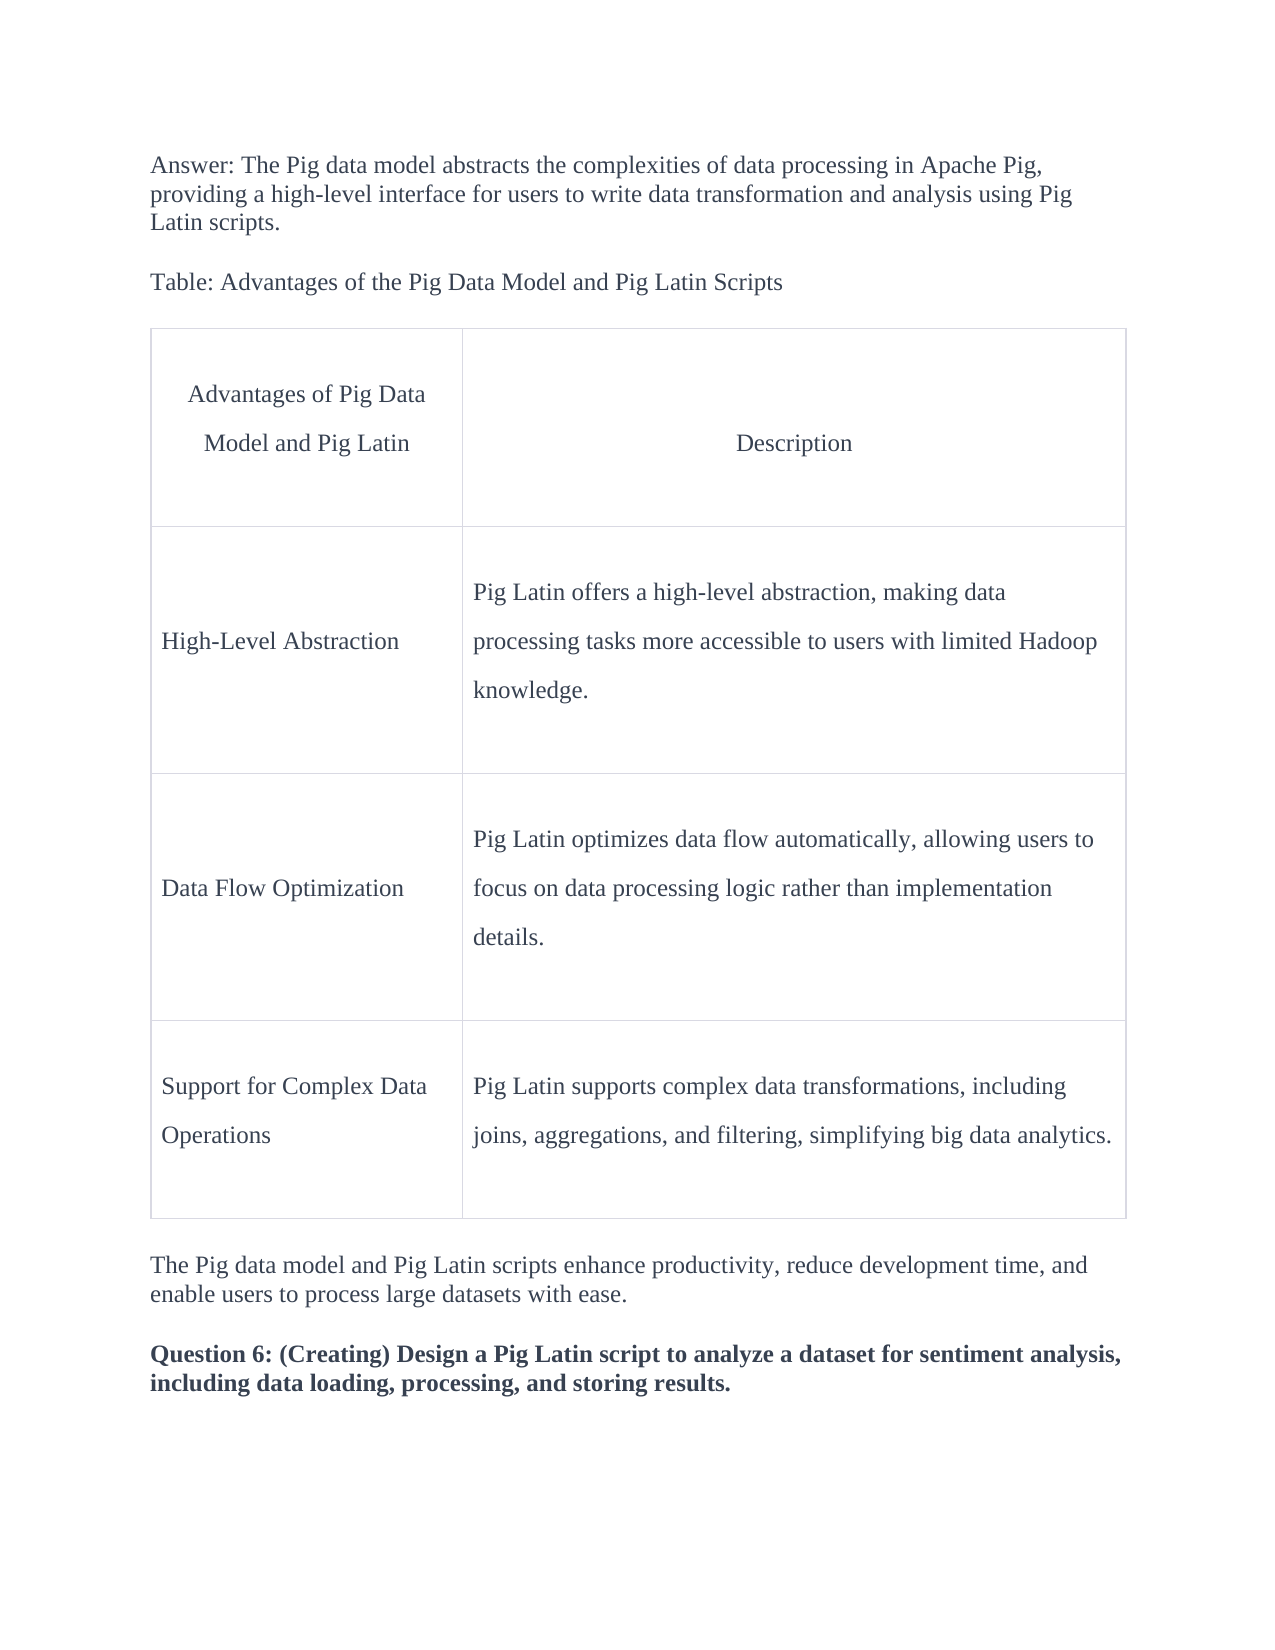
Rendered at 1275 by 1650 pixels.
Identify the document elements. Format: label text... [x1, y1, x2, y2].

text The Pig data model and Pig Latin scripts enhance productivity, reduce development time, and enable users to process large datasets with ease. [150, 1251, 1125, 1308]
table_cell Support for Complex Data Operations [152, 1021, 462, 1218]
table_header Description [463, 329, 1125, 526]
table_cell Pig Latin optimizes data flow automatically, allowing users to focus on data processing logic rather than implementation details. [463, 774, 1125, 1020]
table_header Advantages of Pig Data Model and Pig Latin [152, 329, 462, 526]
text Table: Advantages of the Pig Data Model and Pig Latin Scripts [150, 267, 1125, 296]
table_cell Pig Latin offers a high-level abstraction, making data processing tasks more accessible to users with limited Hadoop knowledge. [463, 527, 1125, 773]
table_cell Data Flow Optimization [152, 774, 462, 1020]
text Answer: The Pig data model abstracts the complexities of data processing in Apache Pig, providing a high-level interface for users to write data transformation and analysis using Pig Latin scripts. [150, 150, 1125, 236]
table_cell High-Level Abstraction [152, 527, 462, 773]
text Question 6: (Creating) Design a Pig Latin script to analyze a dataset for sentiment analysis, including data loading, processing, and storing results. [150, 1339, 1125, 1397]
table_cell Pig Latin supports complex data transformations, including joins, aggregations, and filtering, simplifying big data analytics. [463, 1021, 1125, 1218]
